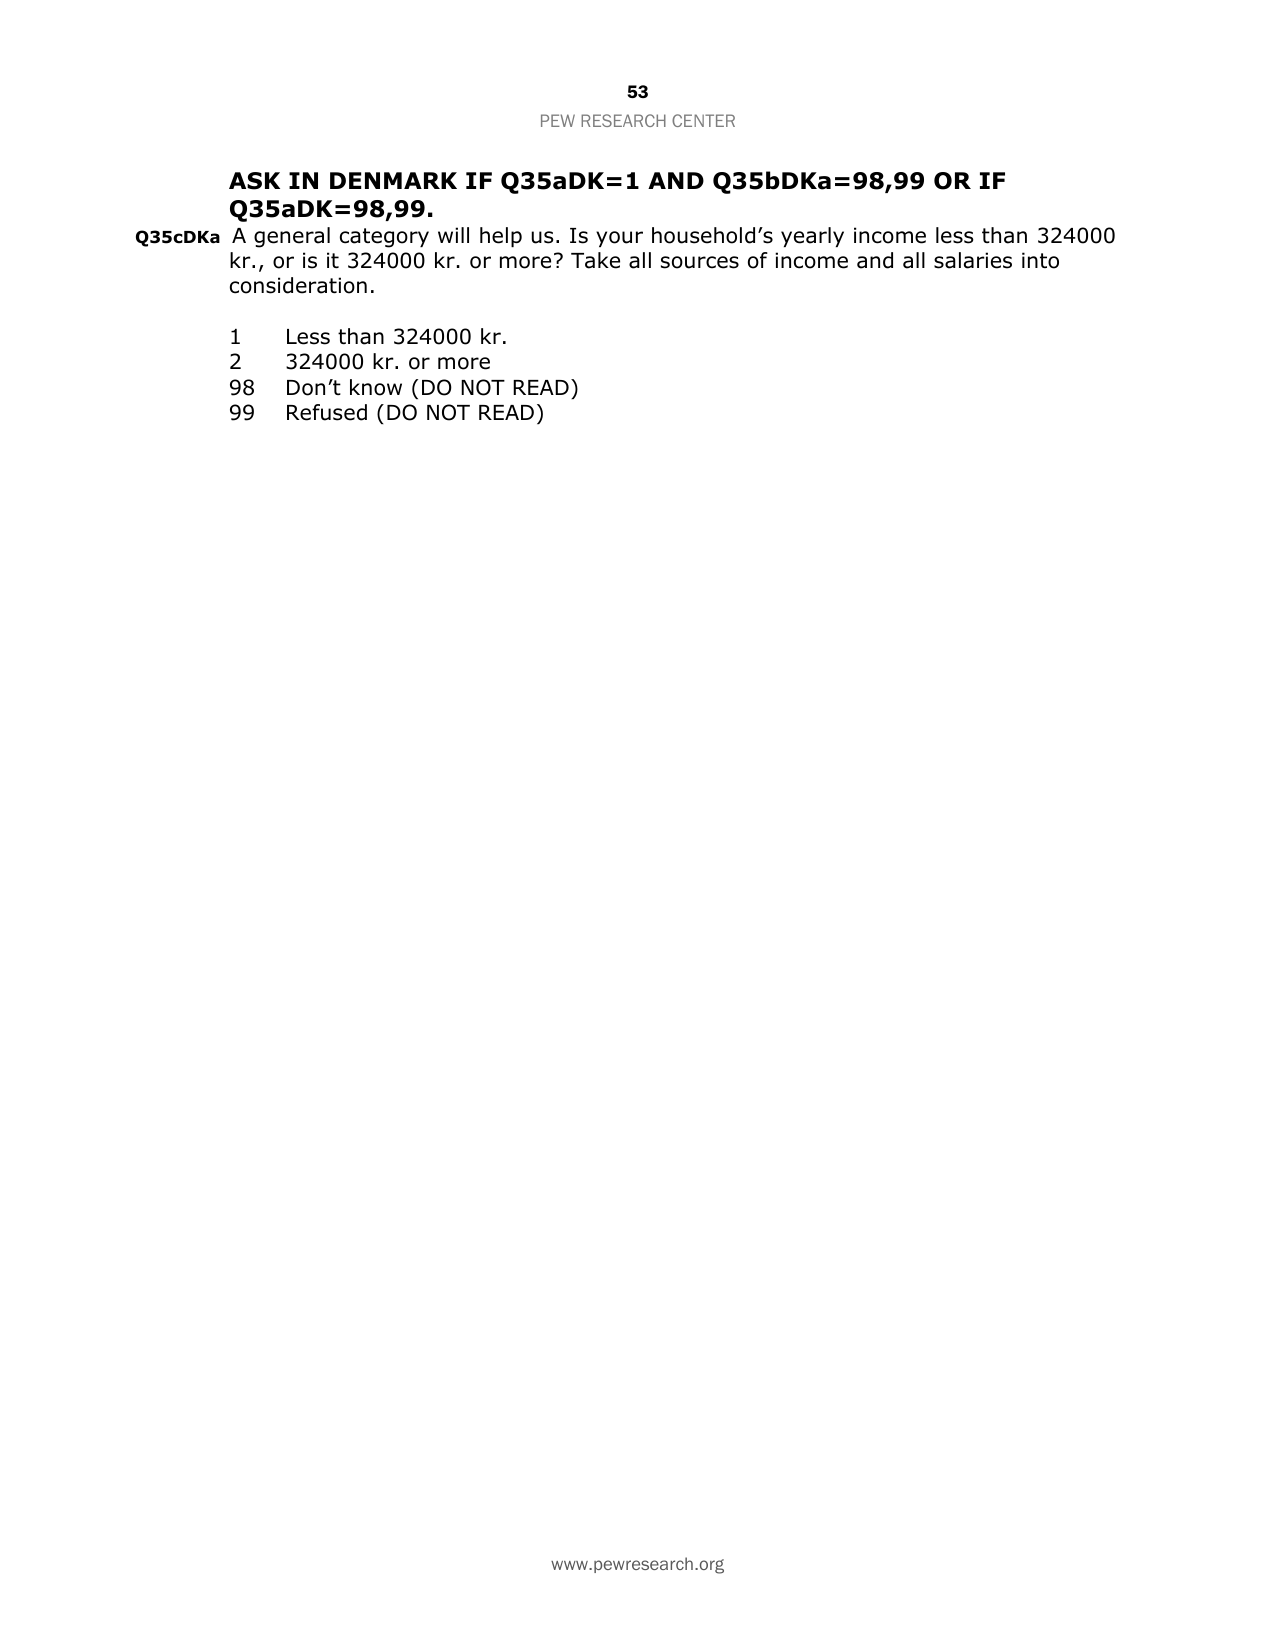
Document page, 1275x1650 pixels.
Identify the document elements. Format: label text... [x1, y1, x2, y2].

text 98 Don’t know (DO NOT READ) [229, 374, 1140, 399]
text 99 Refused (DO NOT READ) [229, 399, 1140, 425]
text Q35cDKa A general category will help us. Is your household’s yearly income less than 324000 kr., or is it 324000 kr. or more? Take all sources of income and all salaries into consideration. [135, 222, 1140, 298]
text ASK IN DENMARK IF Q35aDK=1 AND Q35bDKa=98,99 OR IF Q35aDK=98,99. [229, 167, 1140, 222]
text 1 Less than 324000 kr. [229, 323, 1140, 349]
text 2 324000 kr. or more [229, 349, 1140, 374]
